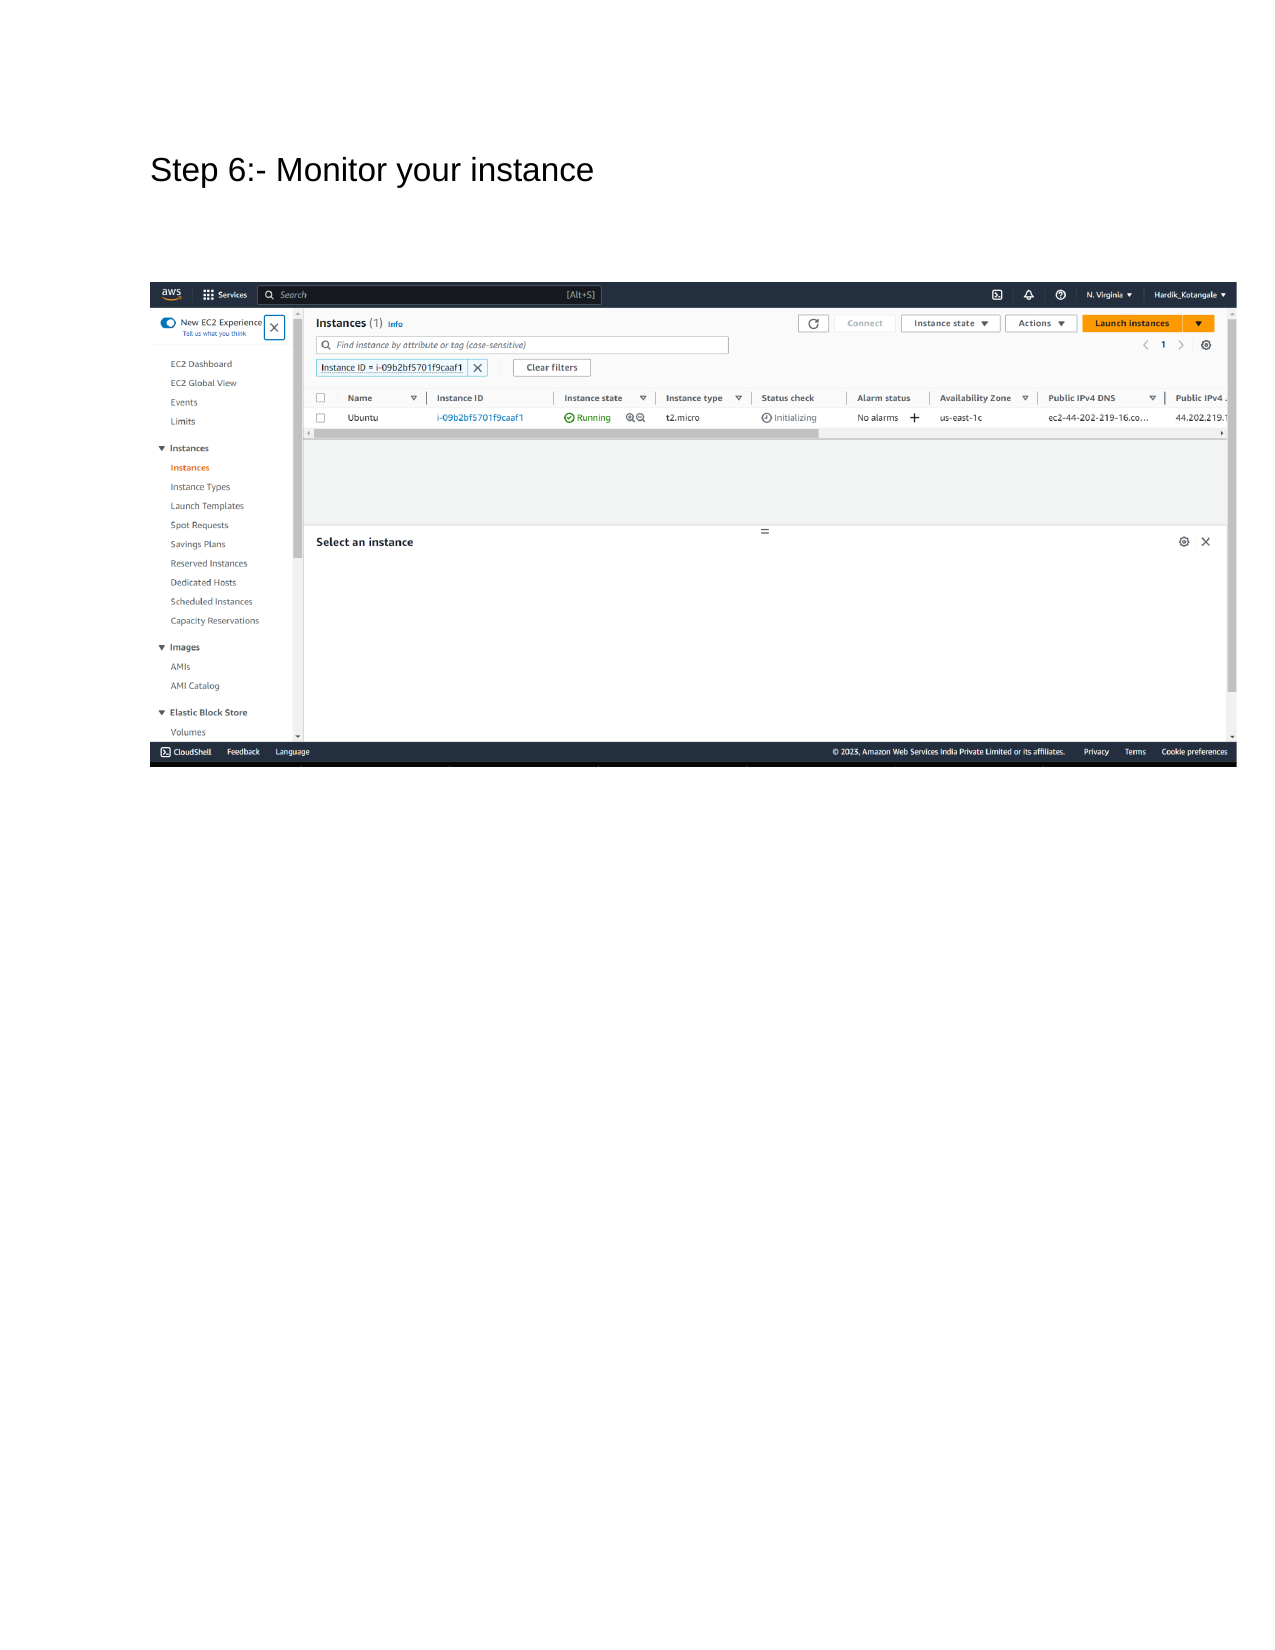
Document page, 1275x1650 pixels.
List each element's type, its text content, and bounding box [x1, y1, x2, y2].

picture [150, 282, 1237, 767]
text Step 6:- Monitor your instance [150, 150, 1125, 188]
